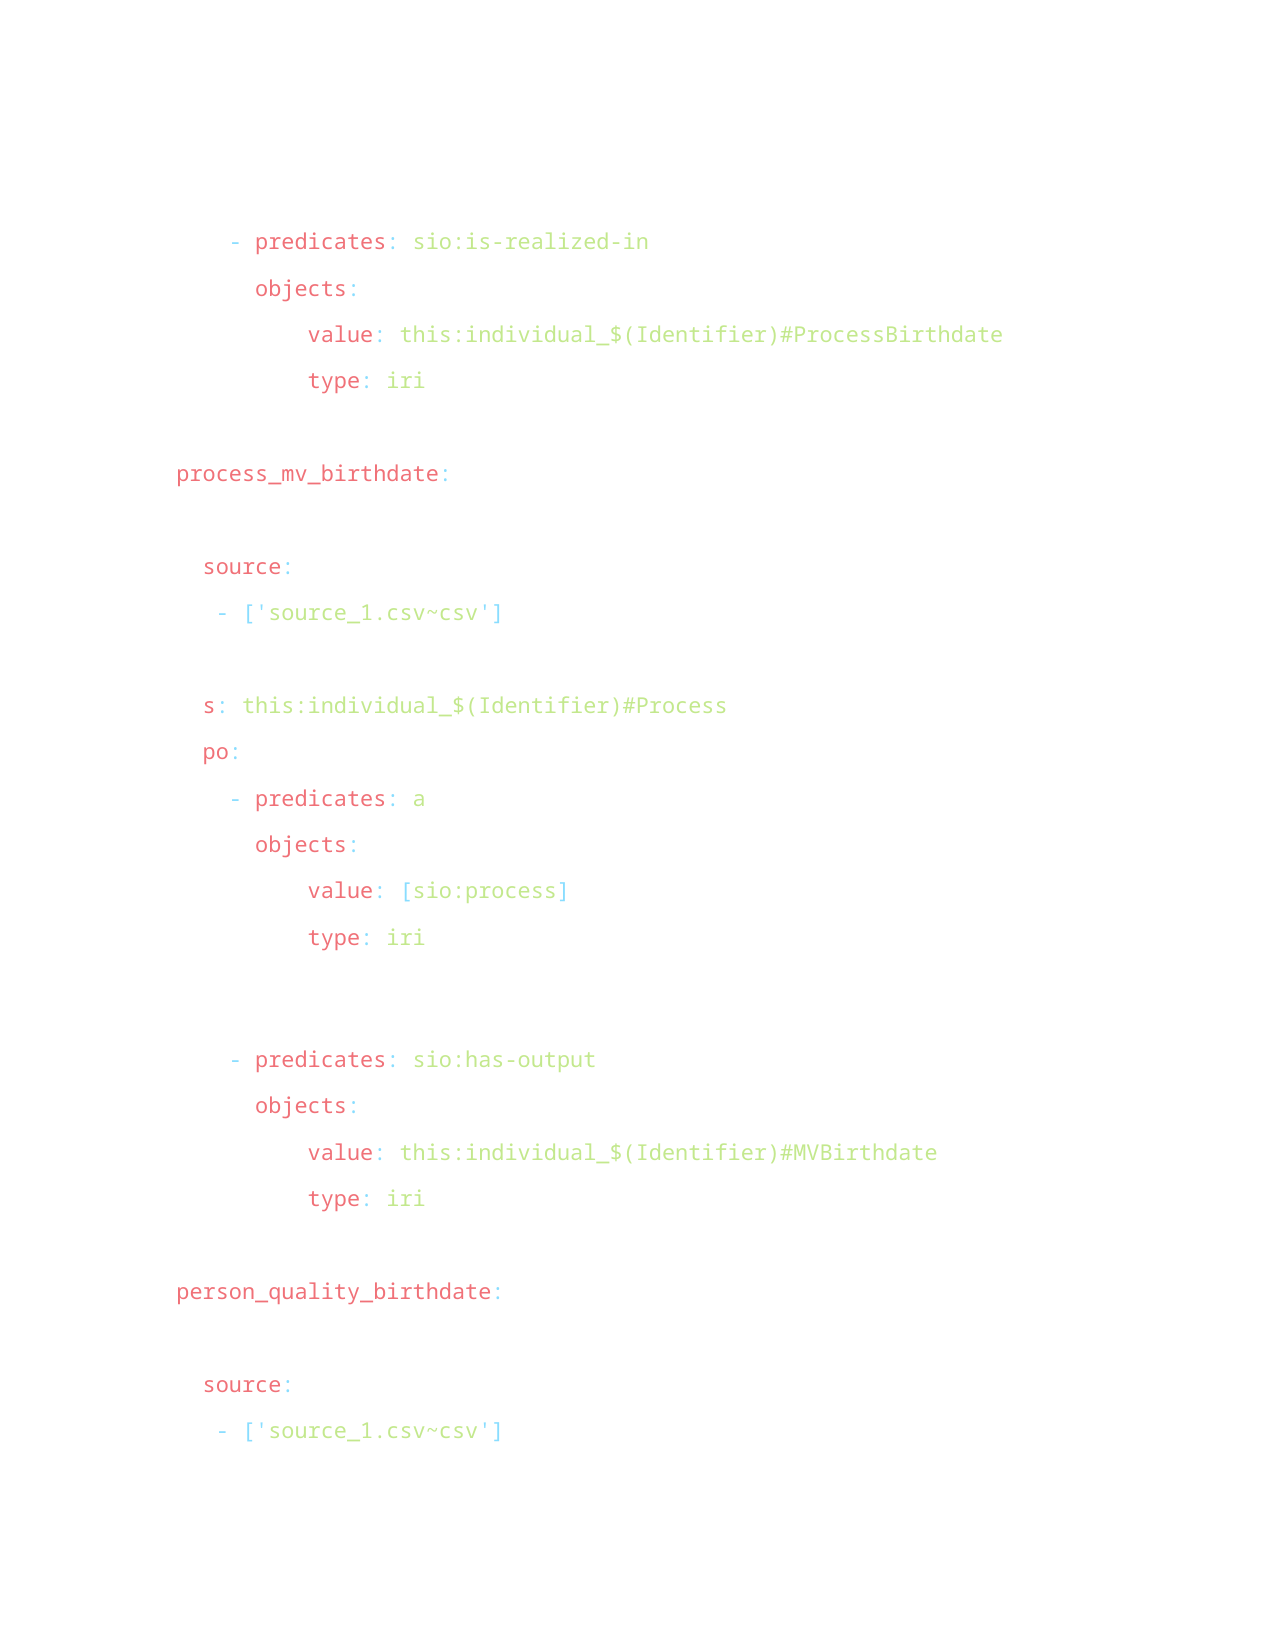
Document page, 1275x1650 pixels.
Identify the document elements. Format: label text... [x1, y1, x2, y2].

text objects: [150, 1090, 1125, 1120]
text person_quality_birthdate: [150, 1276, 1125, 1305]
text source: [150, 551, 1125, 580]
text source: [150, 1368, 1125, 1398]
text process_mv_birthdate: [150, 458, 1125, 487]
text objects: [150, 829, 1125, 858]
text - predicates: sio:has-output [150, 1044, 1125, 1073]
text s: this:individual_$(Identifier)#Process [150, 689, 1125, 719]
text po: [150, 736, 1125, 766]
text value: this:individual_$(Identifier)#ProcessBirthdate [150, 319, 1125, 348]
text type: iri [150, 921, 1125, 951]
text - predicates: a [150, 782, 1125, 812]
text value: [sio:process] [150, 875, 1125, 905]
text - ['source_1.csv~csv'] [150, 597, 1125, 627]
text type: iri [150, 365, 1125, 395]
text type: iri [150, 1183, 1125, 1212]
text - ['source_1.csv~csv'] [150, 1414, 1125, 1444]
text objects: [150, 272, 1125, 302]
text - predicates: sio:is-realized-in [150, 226, 1125, 256]
text value: this:individual_$(Identifier)#MVBirthdate [150, 1136, 1125, 1166]
